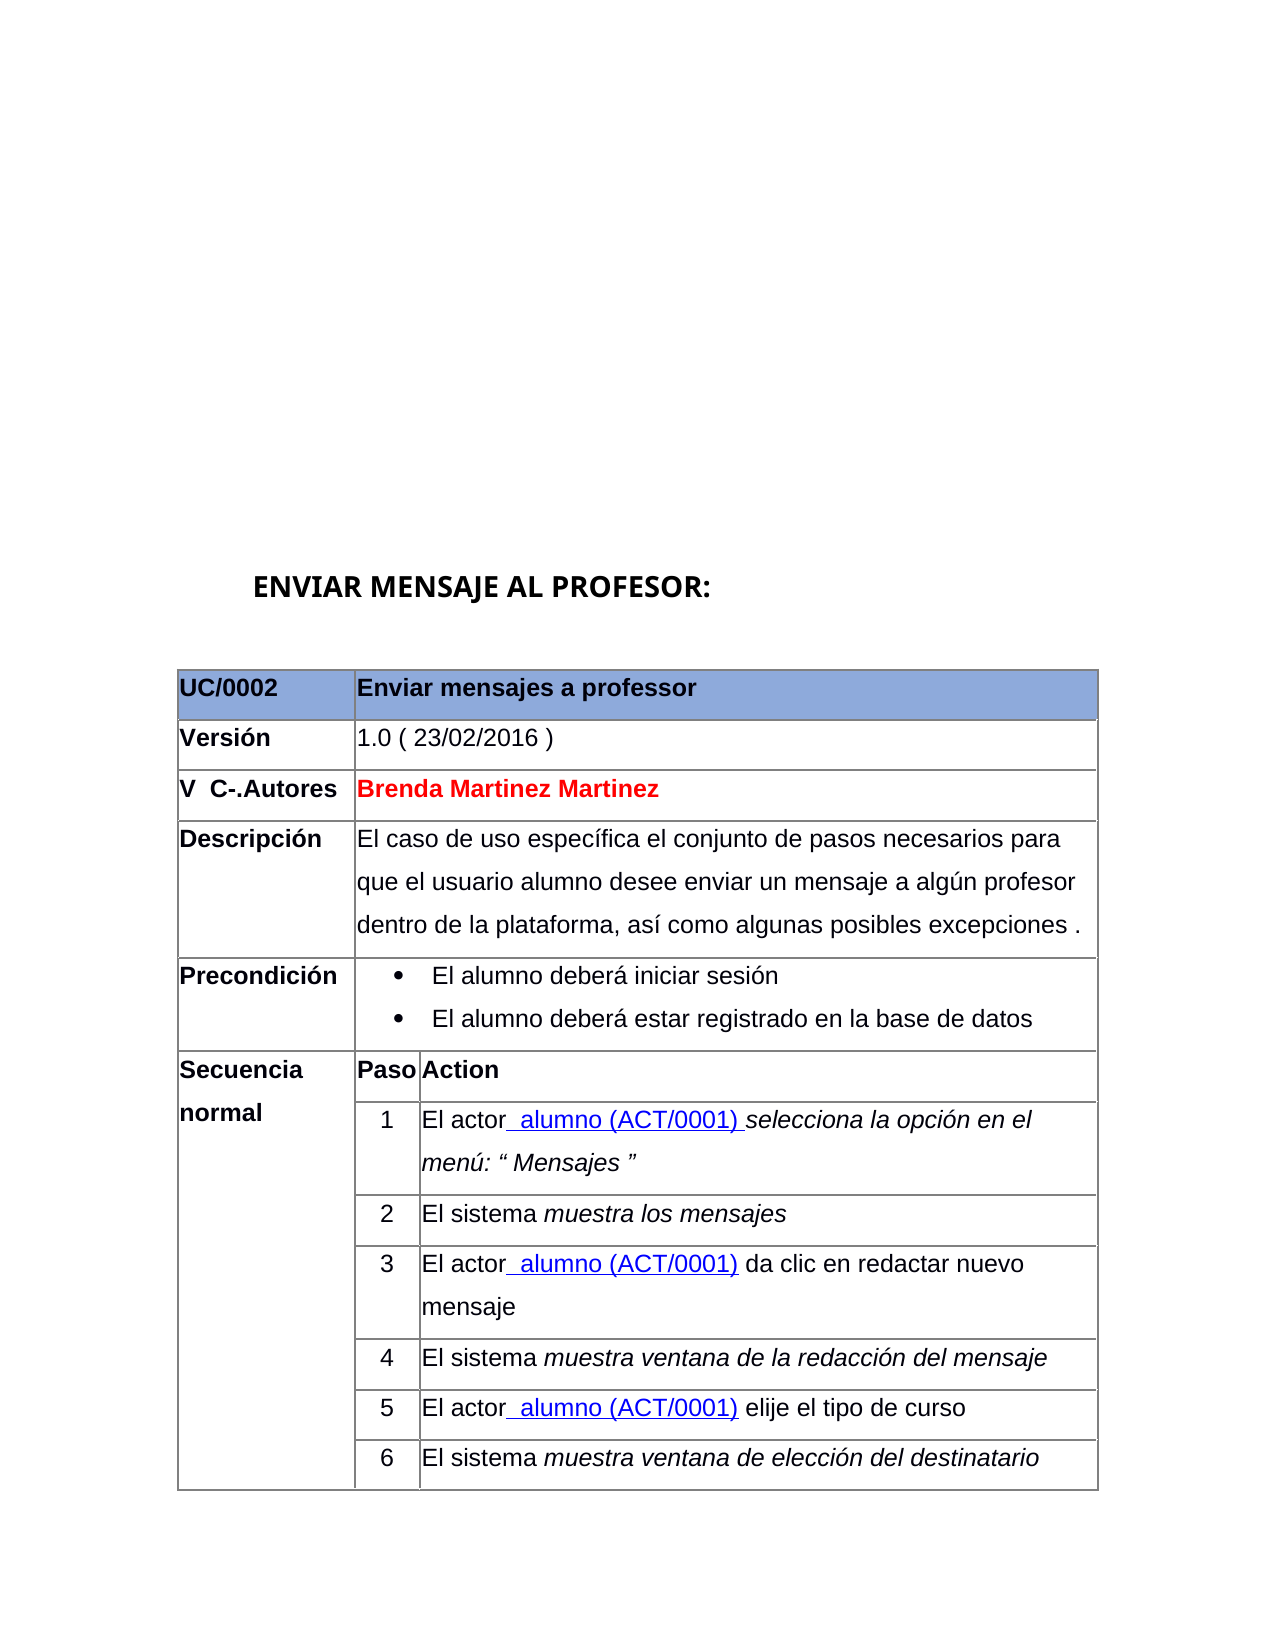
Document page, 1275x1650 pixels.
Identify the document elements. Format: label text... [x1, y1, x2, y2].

table_cell El sistema muestra ventana de elección del destinatario [420, 1439, 1098, 1489]
table_cell El caso de uso específica el conjunto de pasos necesarios para que el usuario alumno desee enviar un mensaje a algún profesor dentro de la plataforma, así como algunas posibles excepciones . [356, 820, 1097, 956]
table_cell El sistema muestra ventana de la redacción del mensaje [421, 1338, 1097, 1388]
table_cell 3 [356, 1247, 419, 1338]
table_header Enviar mensajes a professor [356, 671, 1097, 719]
table_cell 6 [355, 1441, 419, 1489]
table_cell El actor alumno (ACT/0001) elije el tipo de curso [421, 1389, 1097, 1439]
table_cell 5 [356, 1391, 419, 1439]
table_cell Brenda Martinez Martinez [356, 769, 1097, 820]
table_cell El sistema muestra los mensajes [421, 1194, 1097, 1244]
table_cell Secuencia normal [179, 1052, 355, 1489]
table_cell El actor alumno (ACT/0001) selecciona la opción en el menú: “ Mensajes ” [421, 1101, 1097, 1194]
table_cell El actor alumno (ACT/0001) da clic en redactar nuevo mensaje [421, 1245, 1097, 1338]
table_cell 1.0 ( 23/02/2016 ) [356, 719, 1098, 769]
table_cell Precondición [179, 959, 354, 1050]
table_cell Action [421, 1050, 1097, 1101]
table_cell Descripción [179, 822, 354, 956]
table_cell V C-.Autores [179, 771, 354, 820]
table_cell 4 [356, 1340, 419, 1388]
table_cell El alumno deberá iniciar sesión El alumno deberá estar registrado en la base de datos [356, 956, 1097, 1050]
table_cell 2 [356, 1196, 419, 1244]
table_cell Paso [356, 1052, 419, 1101]
list ENVIAR MENSAJE AL PROFESOR: [252, 566, 1098, 606]
table_header UC/0002 [179, 671, 354, 719]
table_cell Versión [179, 721, 354, 769]
table_cell 1 [356, 1103, 419, 1194]
